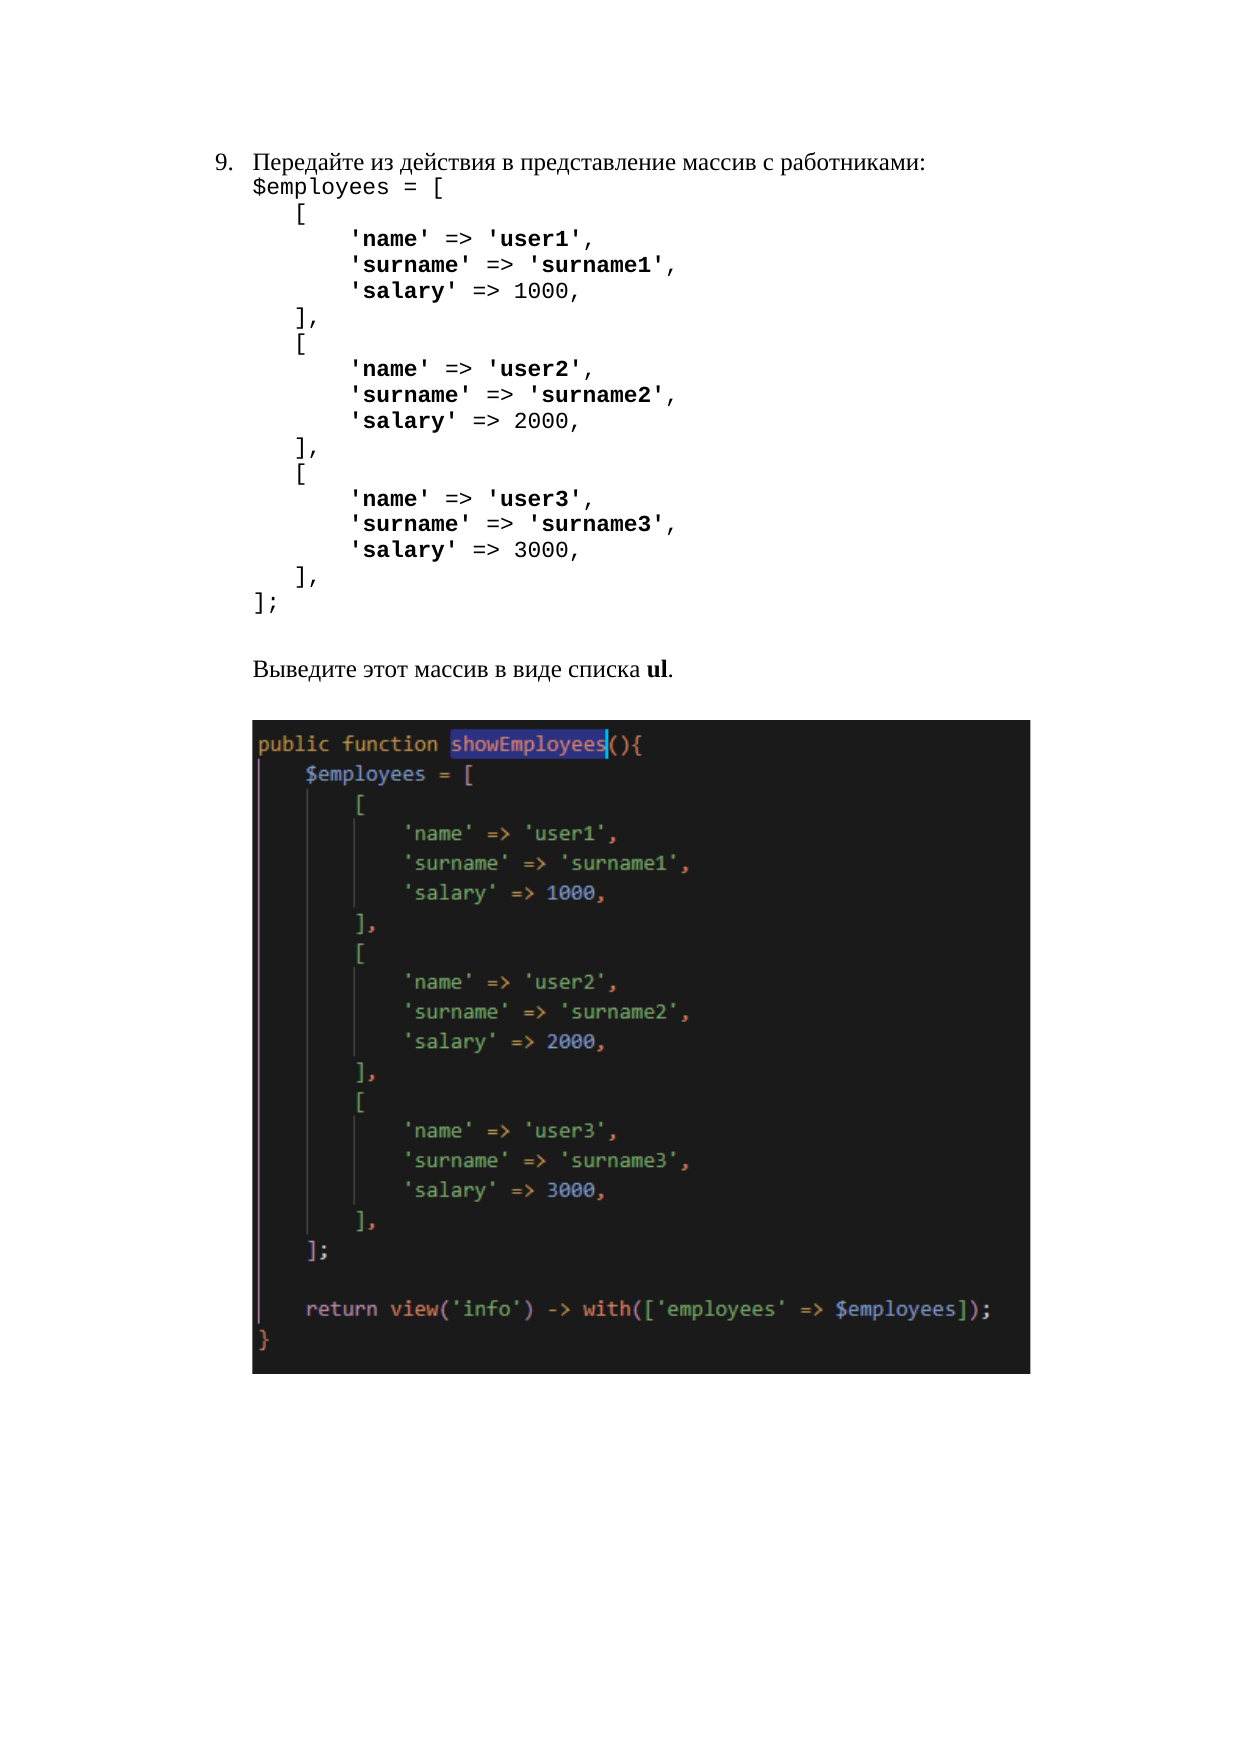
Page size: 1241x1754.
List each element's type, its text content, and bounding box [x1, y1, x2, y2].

text 'name' => 'user1', [252, 227, 1152, 253]
text 'surname' => 'surname2', [252, 383, 1152, 409]
text 'salary' => 3000, [252, 539, 1152, 565]
text Выведите этот массив в виде списка ul. [177, 654, 1152, 683]
text 'name' => 'user2', [252, 357, 1152, 383]
text [ [252, 331, 1152, 357]
list Передайте из действия в представление массив с работниками: [215, 147, 1152, 176]
text $employees = [ [252, 176, 1152, 202]
text 'name' => 'user3', [252, 487, 1152, 513]
text ], [252, 565, 1152, 591]
text 'salary' => 2000, [252, 409, 1152, 435]
text [ [252, 202, 1152, 227]
text 'salary' => 1000, [252, 279, 1152, 305]
text 'surname' => 'surname3', [252, 513, 1152, 539]
text ], [252, 305, 1152, 331]
picture [252, 720, 1031, 1374]
text [ [252, 461, 1152, 487]
text 'surname' => 'surname1', [252, 253, 1152, 279]
text ], [252, 435, 1152, 461]
text ]; [252, 591, 1152, 617]
